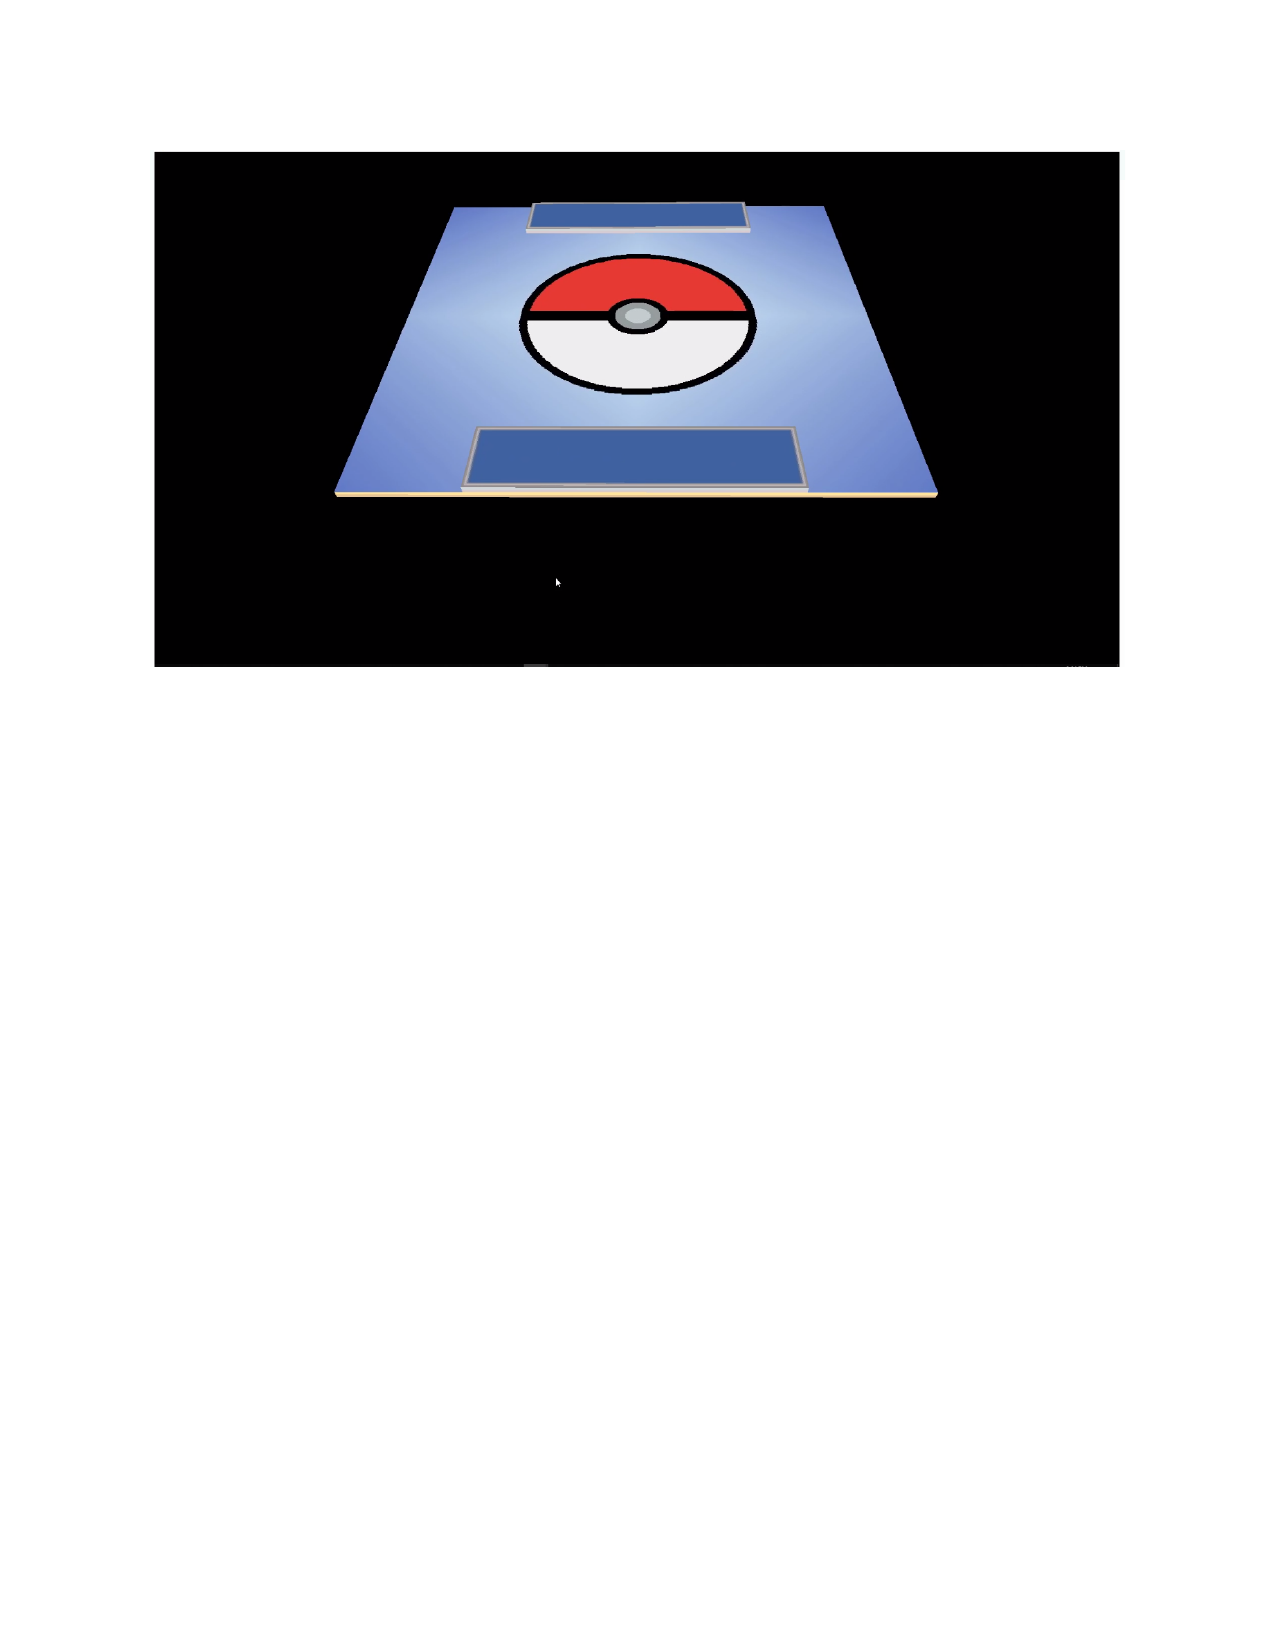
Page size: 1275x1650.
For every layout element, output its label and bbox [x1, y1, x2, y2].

picture [150, 150, 1125, 667]
